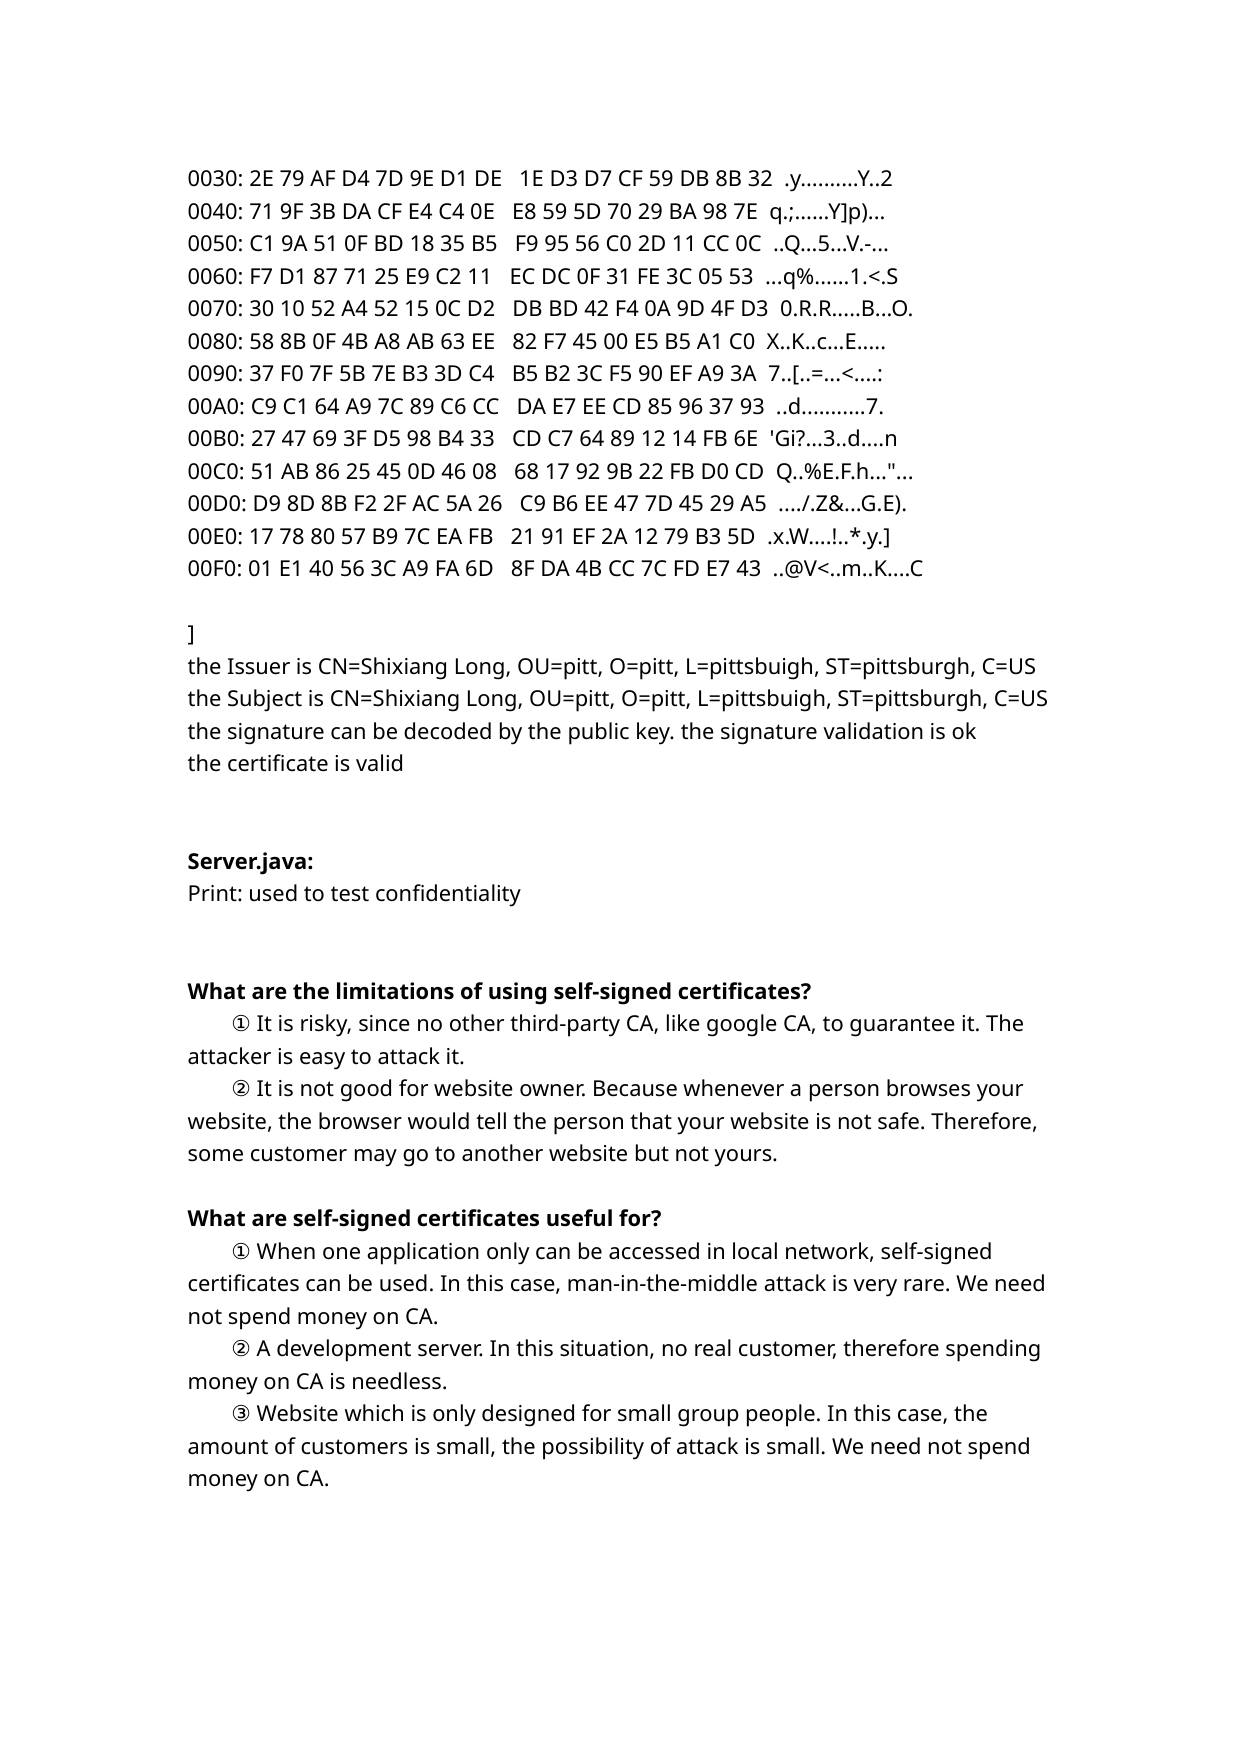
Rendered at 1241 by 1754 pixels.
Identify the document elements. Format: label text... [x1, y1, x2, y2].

text ② A development server. In this situation, no real customer, therefore spending money on CA is needless. [187, 1332, 1053, 1397]
text ② It is not good for website owner. Because whenever a person browses your website, the browser would tell the person that your website is not safe. Therefore, some customer may go to another website but not yours. [187, 1072, 1053, 1169]
text ① It is risky, since no other third-party CA, like google CA, to guarantee it. The attacker is easy to attack it. [187, 1007, 1053, 1072]
text the signature can be decoded by the public key. the signature validation is ok [187, 714, 1053, 747]
text ③ Website which is only designed for small group people. In this case, the amount of customers is small, the possibility of attack is small. We need not spend money on CA. [187, 1397, 1053, 1494]
text What are self-signed certificates useful for? [187, 1202, 1053, 1234]
text the Subject is CN=Shixiang Long, OU=pitt, O=pitt, L=pittsbuigh, ST=pittsburgh, C=US [187, 682, 1053, 714]
text 00D0: D9 8D 8B F2 2F AC 5A 26 C9 B6 EE 47 7D 45 29 A5 ..../.Z&...G.E). [187, 487, 1053, 519]
text Server.java: [187, 844, 1053, 877]
text Print: used to test confidentiality [187, 877, 1053, 909]
text ] [187, 617, 1053, 649]
text 00B0: 27 47 69 3F D5 98 B4 33 CD C7 64 89 12 14 FB 6E 'Gi?...3..d....n [187, 422, 1053, 454]
text 0040: 71 9F 3B DA CF E4 C4 0E E8 59 5D 70 29 BA 98 7E q.;......Y]p)... [187, 194, 1053, 227]
text 00A0: C9 C1 64 A9 7C 89 C6 CC DA E7 EE CD 85 96 37 93 ..d...........7. [187, 389, 1053, 422]
text 00E0: 17 78 80 57 B9 7C EA FB 21 91 EF 2A 12 79 B3 5D .x.W....!..*.y.] [187, 519, 1053, 552]
text 0050: C1 9A 51 0F BD 18 35 B5 F9 95 56 C0 2D 11 CC 0C ..Q...5...V.-... [187, 227, 1053, 259]
text 0030: 2E 79 AF D4 7D 9E D1 DE 1E D3 D7 CF 59 DB 8B 32 .y..........Y..2 [187, 162, 1053, 194]
text 00C0: 51 AB 86 25 45 0D 46 08 68 17 92 9B 22 FB D0 CD Q..%E.F.h..."... [187, 454, 1053, 487]
text What are the limitations of using self-signed certificates? [187, 974, 1053, 1007]
text ① When one application only can be accessed in local network, self-signed certificates can be used. In this case, man-in-the-middle attack is very rare. We need not spend money on CA. [187, 1234, 1053, 1332]
text 00F0: 01 E1 40 56 3C A9 FA 6D 8F DA 4B CC 7C FD E7 43 ..@V<..m..K....C [187, 552, 1053, 584]
text 0090: 37 F0 7F 5B 7E B3 3D C4 B5 B2 3C F5 90 EF A9 3A 7..[..=...<....: [187, 357, 1053, 389]
text the Issuer is CN=Shixiang Long, OU=pitt, O=pitt, L=pittsbuigh, ST=pittsburgh, C=US [187, 649, 1053, 682]
text 0060: F7 D1 87 71 25 E9 C2 11 EC DC 0F 31 FE 3C 05 53 ...q%......1.<.S [187, 259, 1053, 292]
text 0070: 30 10 52 A4 52 15 0C D2 DB BD 42 F4 0A 9D 4F D3 0.R.R.....B...O. [187, 292, 1053, 324]
text the certificate is valid [187, 747, 1053, 779]
text 0080: 58 8B 0F 4B A8 AB 63 EE 82 F7 45 00 E5 B5 A1 C0 X..K..c...E..... [187, 324, 1053, 357]
